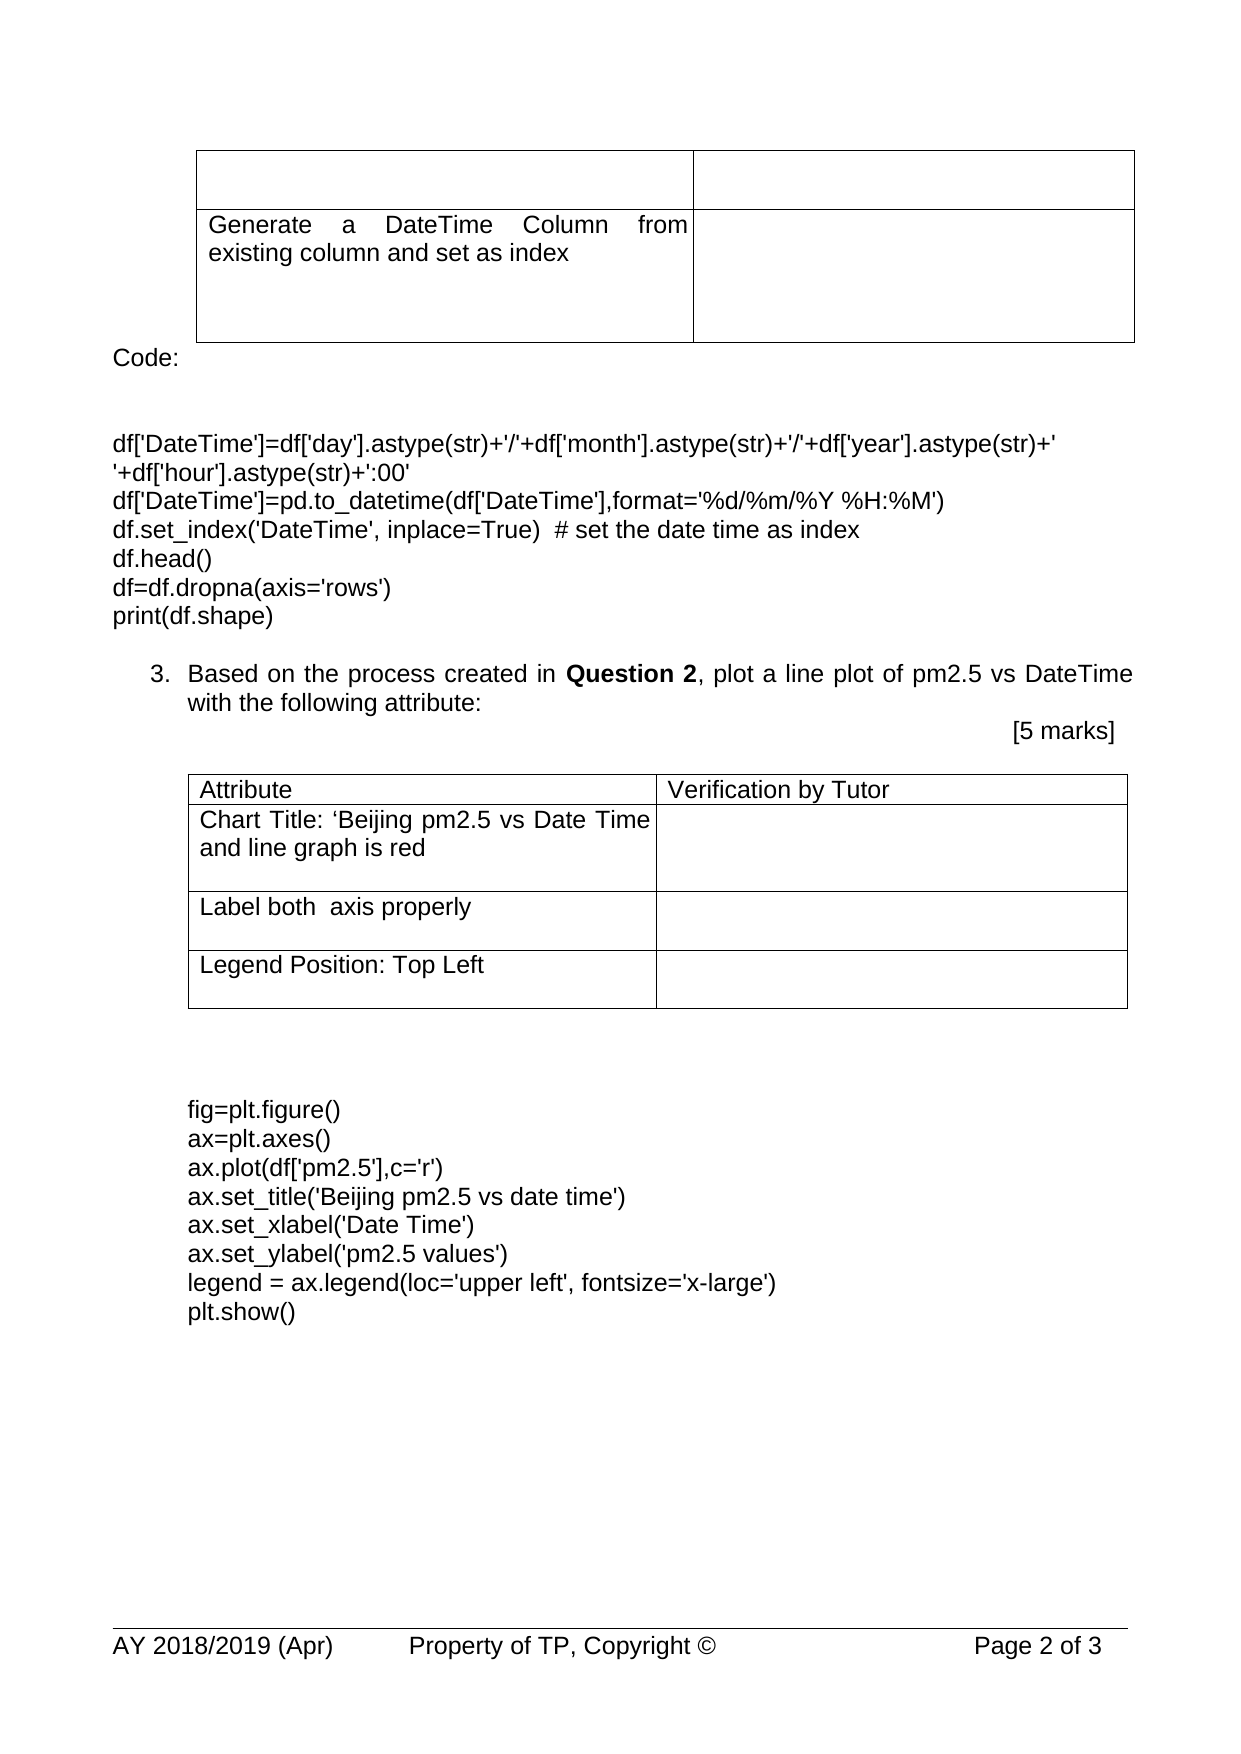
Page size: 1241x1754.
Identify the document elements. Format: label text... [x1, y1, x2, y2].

text ax.plot(df['pm2.5'],c='r') [187, 1153, 1134, 1182]
text df['DateTime']=pd.to_datetime(df['DateTime'],format='%d/%m/%Y %H:%M') [112, 486, 1134, 515]
text legend = ax.legend(loc='upper left', fontsize='x-large') [187, 1268, 1134, 1297]
table_cell [657, 892, 1127, 949]
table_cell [197, 151, 693, 208]
text [5 marks] [112, 716, 1134, 745]
table_header Verification by Tutor [657, 775, 1127, 804]
text ax.set_ylabel('pm2.5 values') [187, 1239, 1134, 1268]
table_cell [657, 805, 1127, 891]
table_cell Legend Position: Top Left [189, 951, 656, 1008]
table_cell Generate a DateTime Column from existing column and set as index [197, 210, 693, 342]
table_cell Label both axis properly [189, 892, 656, 949]
text Code: [112, 343, 1134, 371]
text df=df.dropna(axis='rows') [112, 573, 1134, 601]
text fig=plt.figure() [187, 1095, 1134, 1124]
text print(df.shape) [112, 601, 1134, 630]
table_cell [694, 151, 1134, 208]
table_cell [694, 210, 1134, 342]
text ax.set_title('Beijing pm2.5 vs date time') [187, 1182, 1134, 1210]
text ax=plt.axes() [187, 1124, 1134, 1153]
table_header Attribute [189, 775, 656, 804]
text ax.set_xlabel('Date Time') [187, 1210, 1134, 1239]
text plt.show() [187, 1297, 1134, 1325]
table_cell [657, 951, 1127, 1008]
table_cell Chart Title: ‘Beijing pm2.5 vs Date Time and line graph is red [189, 805, 656, 891]
text df.head() [112, 544, 1134, 573]
text df.set_index('DateTime', inplace=True) # set the date time as index [112, 515, 1134, 544]
text df['DateTime']=df['day'].astype(str)+'/'+df['month'].astype(str)+'/'+df['year'].astype(str)+' '+df['hour'].astype(str)+':00' [112, 429, 1134, 486]
list Based on the process created in Question 2, plot a line plot of pm2.5 vs DateTime with the following attribute: [150, 659, 1134, 716]
